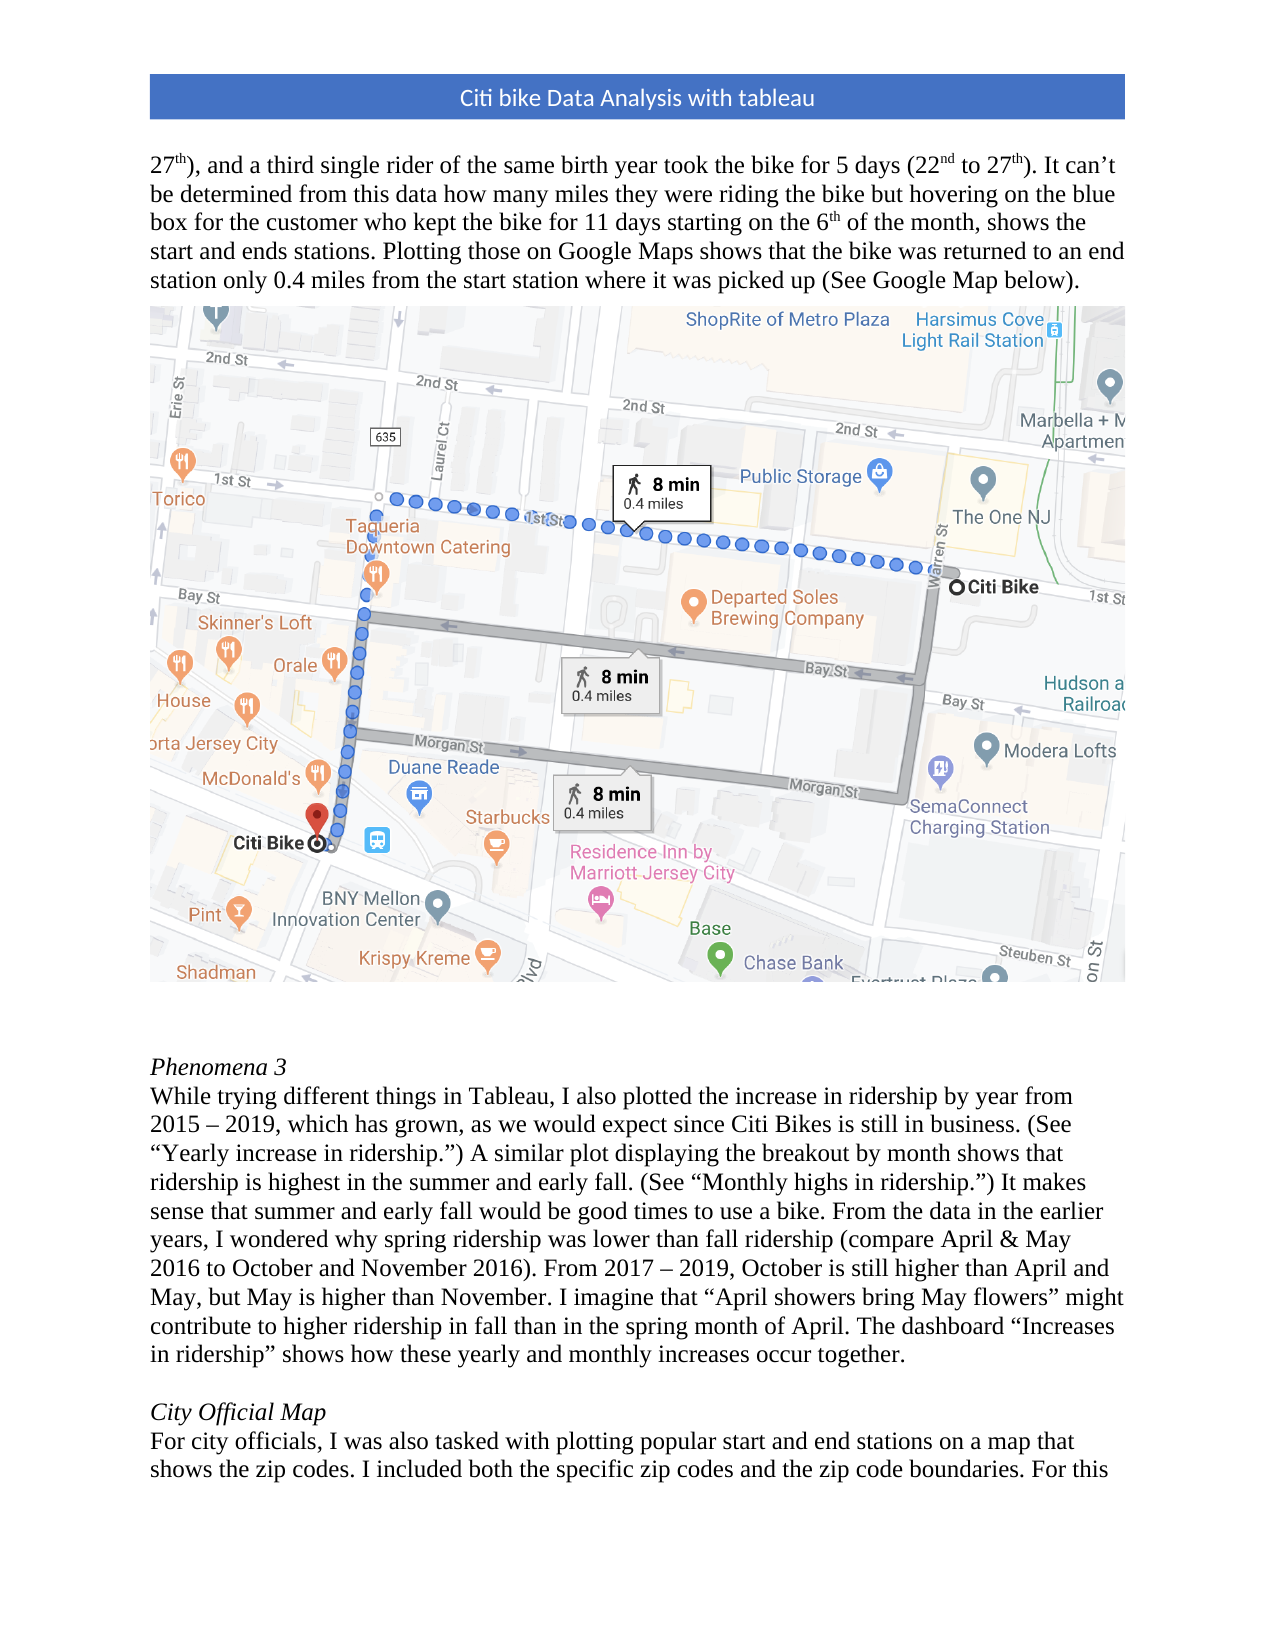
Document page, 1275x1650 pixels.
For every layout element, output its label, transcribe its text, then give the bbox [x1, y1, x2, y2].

text City Official Map [150, 1397, 1125, 1426]
text Phenomena 3 [150, 1052, 1125, 1081]
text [150, 1426, 1125, 1483]
picture [150, 306, 1125, 982]
text While trying different things in Tableau, I also plotted the increase in ridership by year from 2015 – 2019, which has grown, as we would expect since Citi Bikes is still in business. (See “Yearly increase in ridership.”) A similar plot displaying the breakout by month shows that ridership is highest in the summer and early fall. (See “Monthly highs in ridership.”) It makes sense that summer and early fall would be good times to use a bike. From the data in the earlier years, I wondered why spring ridership was lower than fall ridership (compare April & May 2016 to October and November 2016). From 2017 – 2019, October is still higher than April and May, but May is higher than November. I imagine that “April showers bring May flowers” might contribute to higher ridership in fall than in the spring month of April. The dashboard “Increases in ridership” shows how these yearly and monthly increases occur together. [150, 1081, 1125, 1368]
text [150, 150, 1125, 294]
